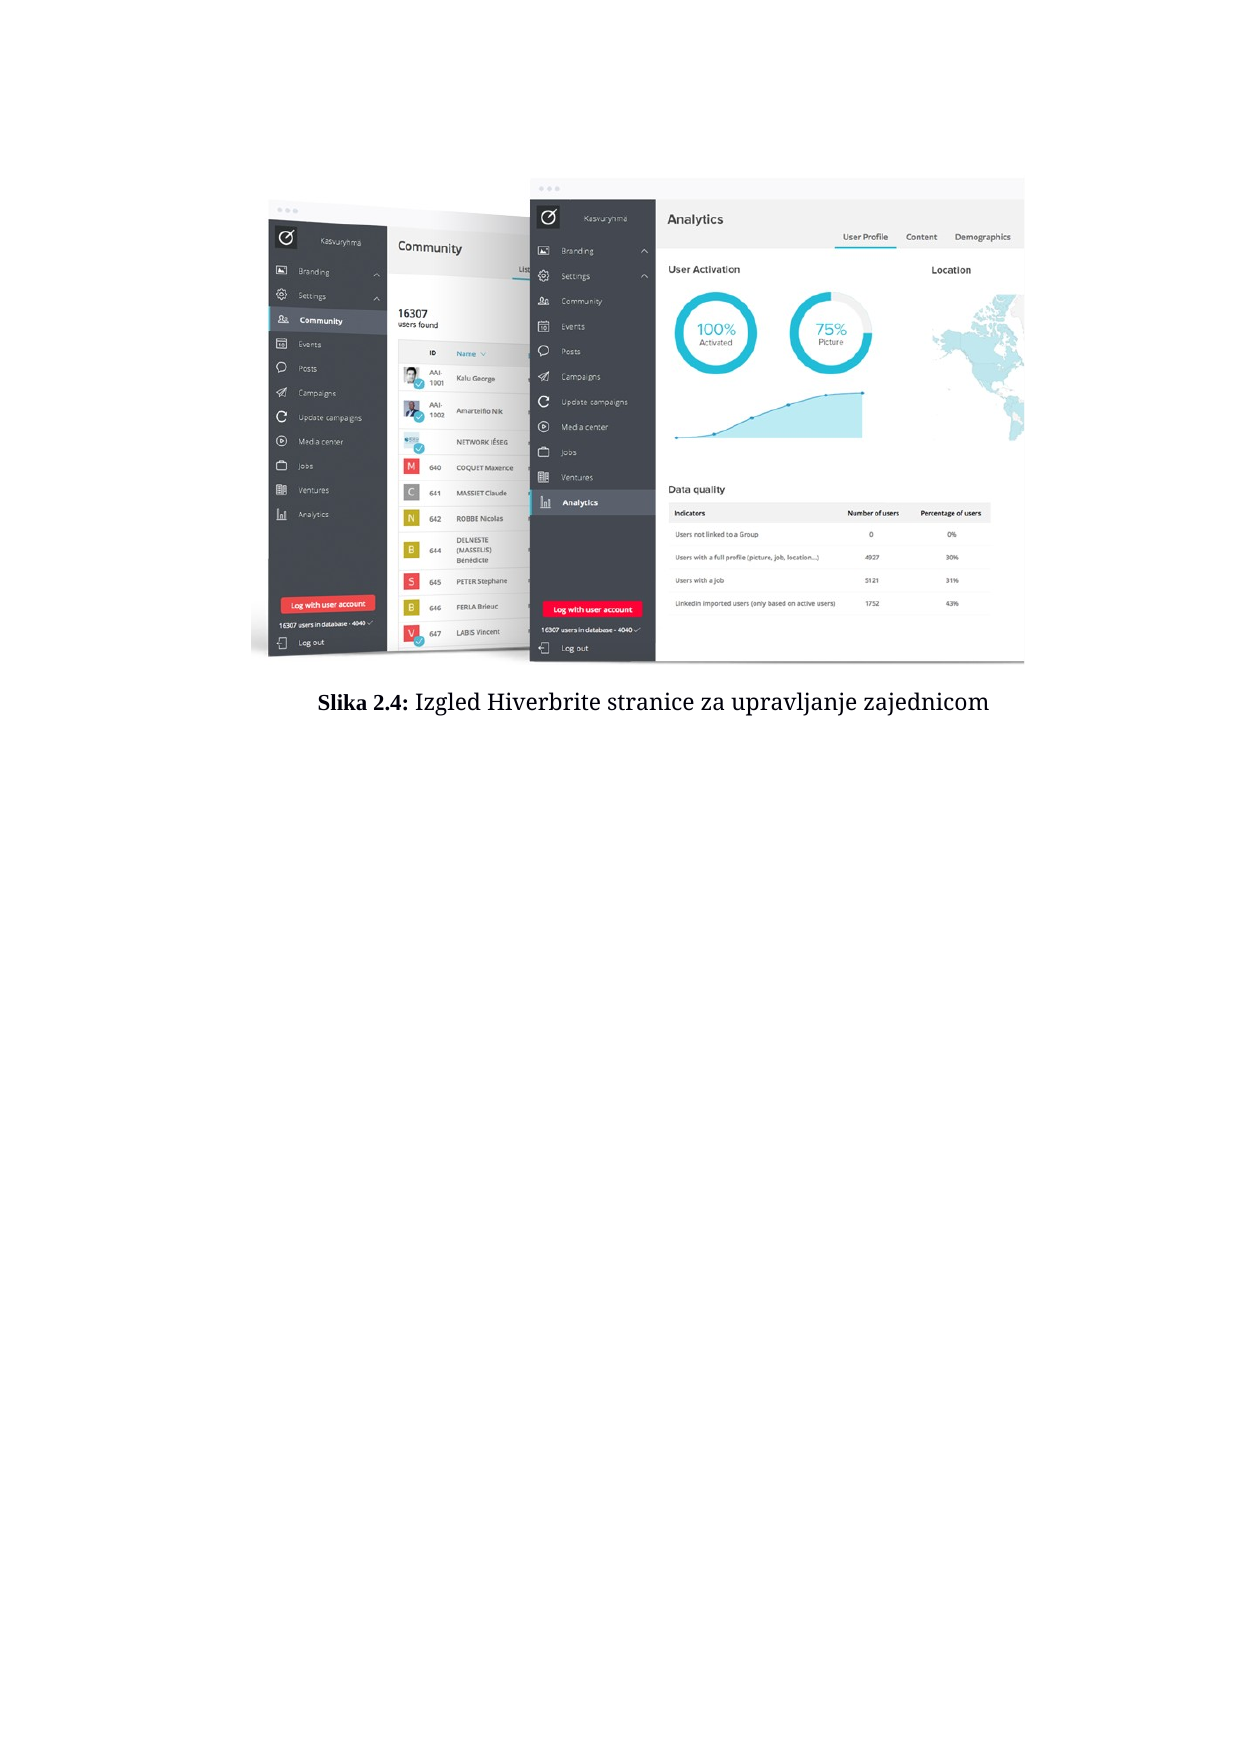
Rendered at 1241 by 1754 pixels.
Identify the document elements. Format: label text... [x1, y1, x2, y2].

picture [251, 175, 1025, 665]
text Slika 2.4: Izgled Hiverbrite stranice za upravljanje zajednicom [317, 686, 1121, 717]
